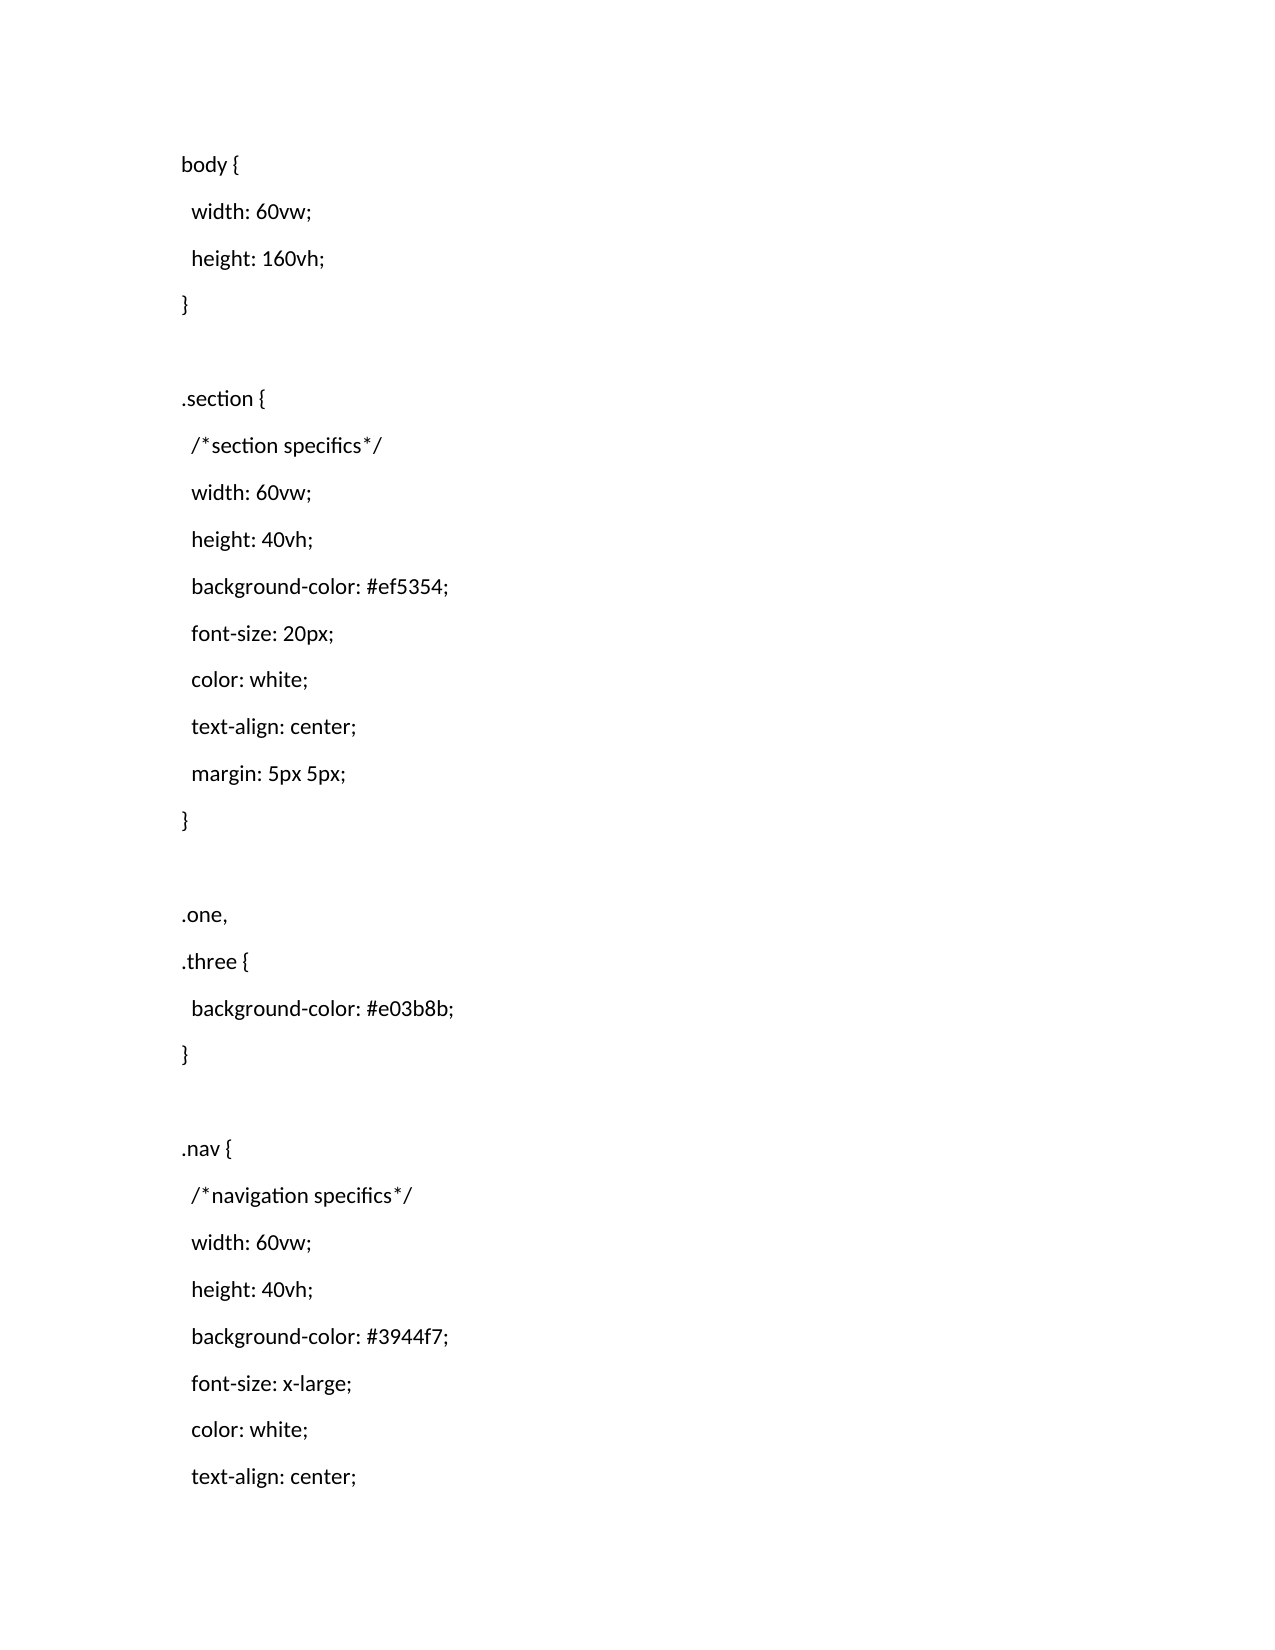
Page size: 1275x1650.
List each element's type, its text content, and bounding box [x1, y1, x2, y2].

text width: 60vw; [150, 478, 1125, 506]
text font-size: 20px; [150, 619, 1125, 647]
text .section { [150, 384, 1125, 412]
text height: 160vh; [150, 244, 1125, 272]
text width: 60vw; [150, 197, 1125, 225]
text /*navigation specifics*/ [150, 1181, 1125, 1209]
text .nav { [150, 1134, 1125, 1162]
text color: white; [150, 666, 1125, 694]
text } [150, 806, 1125, 834]
text margin: 5px 5px; [150, 759, 1125, 787]
text body { [150, 150, 1125, 178]
text text-align: center; [150, 1462, 1125, 1491]
text background-color: #e03b8b; [150, 994, 1125, 1022]
text .three { [150, 947, 1125, 975]
text height: 40vh; [150, 525, 1125, 553]
text /*section specifics*/ [150, 431, 1125, 459]
text height: 40vh; [150, 1275, 1125, 1303]
text font-size: x-large; [150, 1369, 1125, 1397]
text text-align: center; [150, 712, 1125, 741]
text color: white; [150, 1416, 1125, 1444]
text } [150, 1041, 1125, 1069]
text width: 60vw; [150, 1228, 1125, 1256]
text background-color: #ef5354; [150, 572, 1125, 600]
text .one, [150, 900, 1125, 928]
text } [150, 291, 1125, 319]
text background-color: #3944f7; [150, 1322, 1125, 1350]
